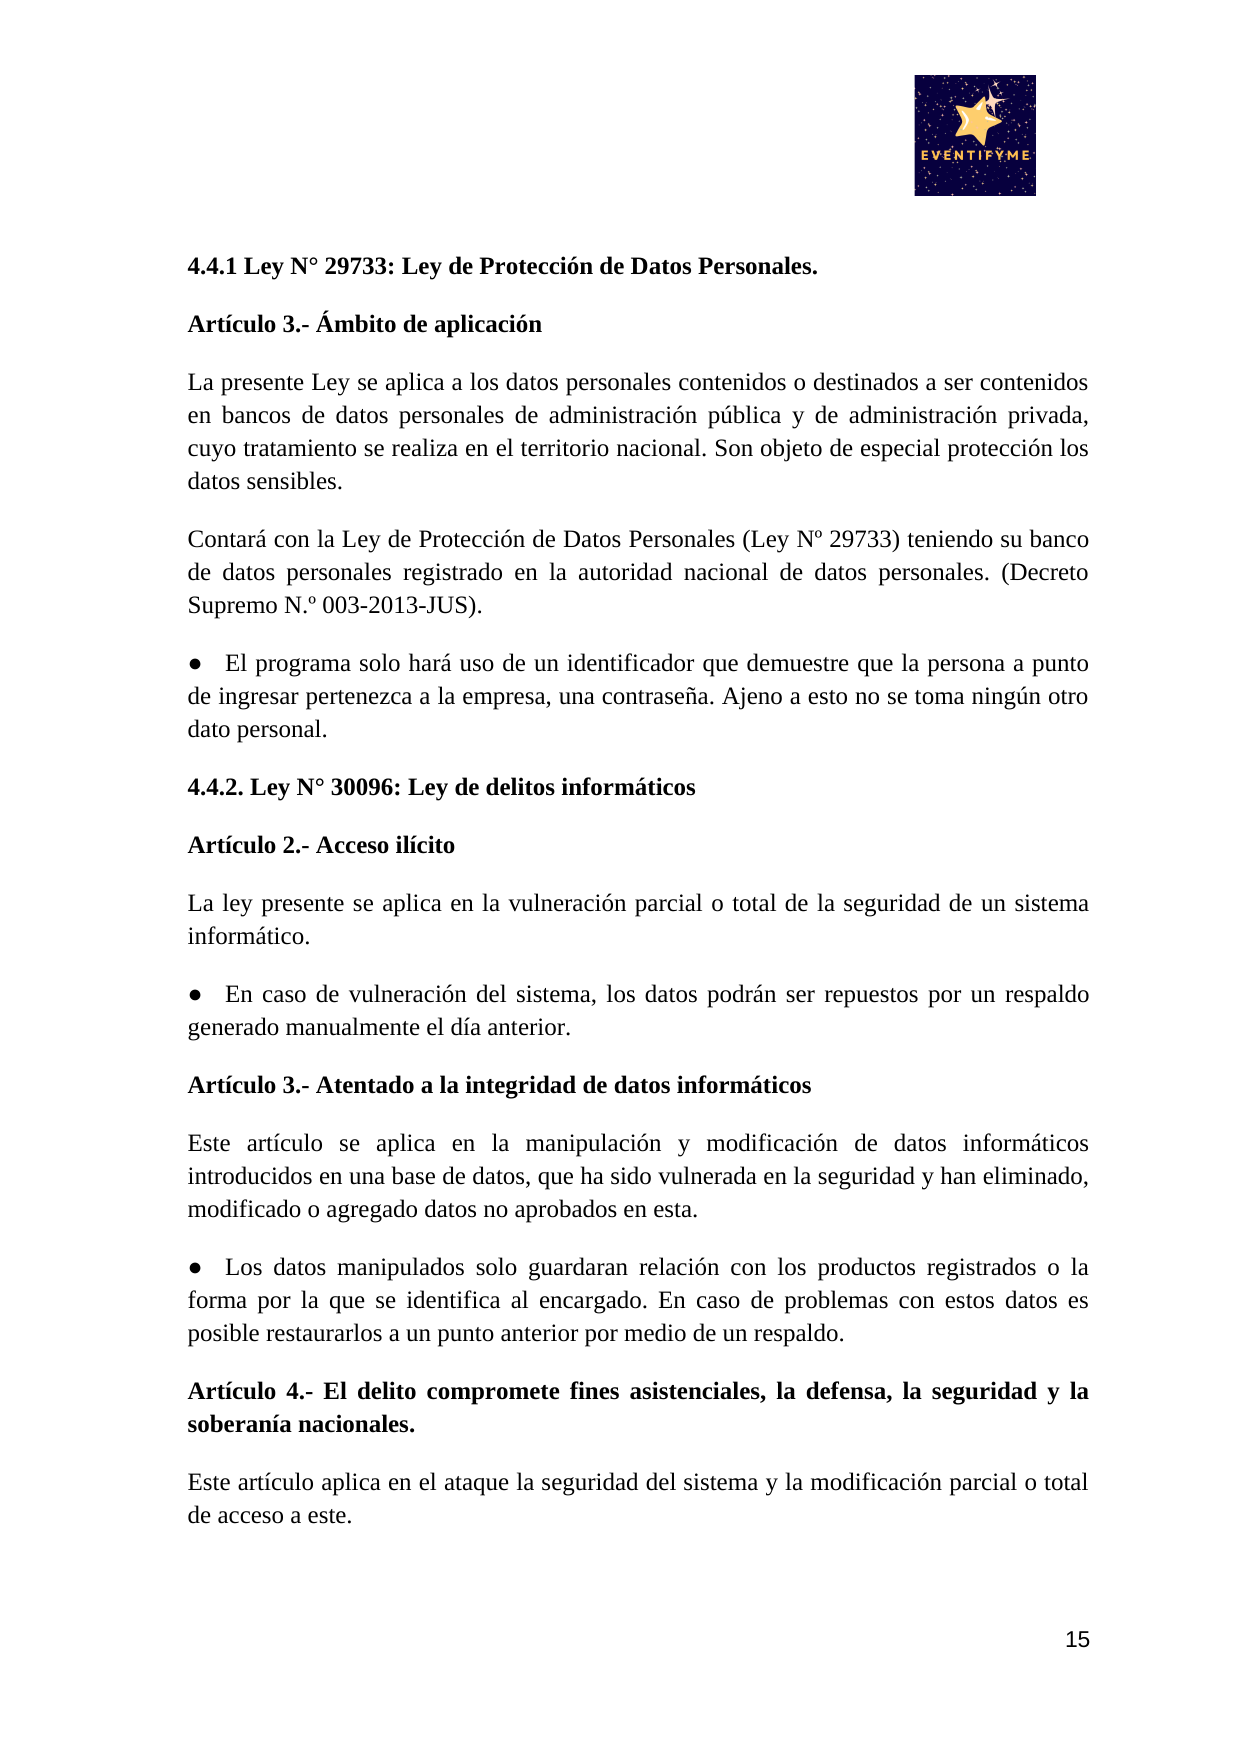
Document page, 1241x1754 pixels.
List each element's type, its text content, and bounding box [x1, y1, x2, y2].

text Este artículo aplica en el ataque la seguridad del sistema y la modificación parcial o total de acceso a este. [187, 1467, 1090, 1529]
text ● En caso de vulneración del sistema, los datos podrán ser repuestos por un respaldo generado manualmente el día anterior. [187, 979, 1090, 1041]
text La ley presente se aplica en la vulneración parcial o total de la seguridad de un sistema informático. [187, 888, 1090, 950]
text Contará con la Ley de Protección de Datos Personales (Ley Nº 29733) teniendo su banco de datos personales registrado en la autoridad nacional de datos personales. (Decreto Supremo N.º 003-2013-JUS). [187, 524, 1090, 619]
text Este artículo se aplica en la manipulación y modificación de datos informáticos introducidos en una base de datos, que ha sido vulnerada en la seguridad y han eliminado, modificado o agregado datos no aprobados en esta. [187, 1128, 1090, 1223]
text La presente Ley se aplica a los datos personales contenidos o destinados a ser contenidos en bancos de datos personales de administración pública y de administración privada, cuyo tratamiento se realiza en el territorio nacional. Son objeto de especial protección los datos sensibles. [187, 367, 1090, 495]
text Artículo 3.- Atentado a la integridad de datos informáticos [187, 1070, 1090, 1099]
text 4.4.1 Ley N° 29733: Ley de Protección de Datos Personales. [187, 251, 1090, 280]
text 4.4.2. Ley N° 30096: Ley de delitos informáticos [187, 772, 1090, 801]
text Artículo 3.- Ámbito de aplicación [187, 309, 1090, 338]
text Artículo 2.- Acceso ilícito [187, 830, 1090, 859]
text Artículo 4.- El delito compromete fines asistenciales, la defensa, la seguridad y la soberanía nacionales. [187, 1376, 1090, 1438]
text ● El programa solo hará uso de un identificador que demuestre que la persona a punto de ingresar pertenezca a la empresa, una contraseña. Ajeno a esto no se toma ningún otro dato personal. [187, 648, 1090, 743]
text ● Los datos manipulados solo guardaran relación con los productos registrados o la forma por la que se identifica al encargado. En caso de problemas con estos datos es posible restaurarlos a un punto anterior por medio de un respaldo. [187, 1252, 1090, 1347]
picture [914, 75, 1036, 196]
